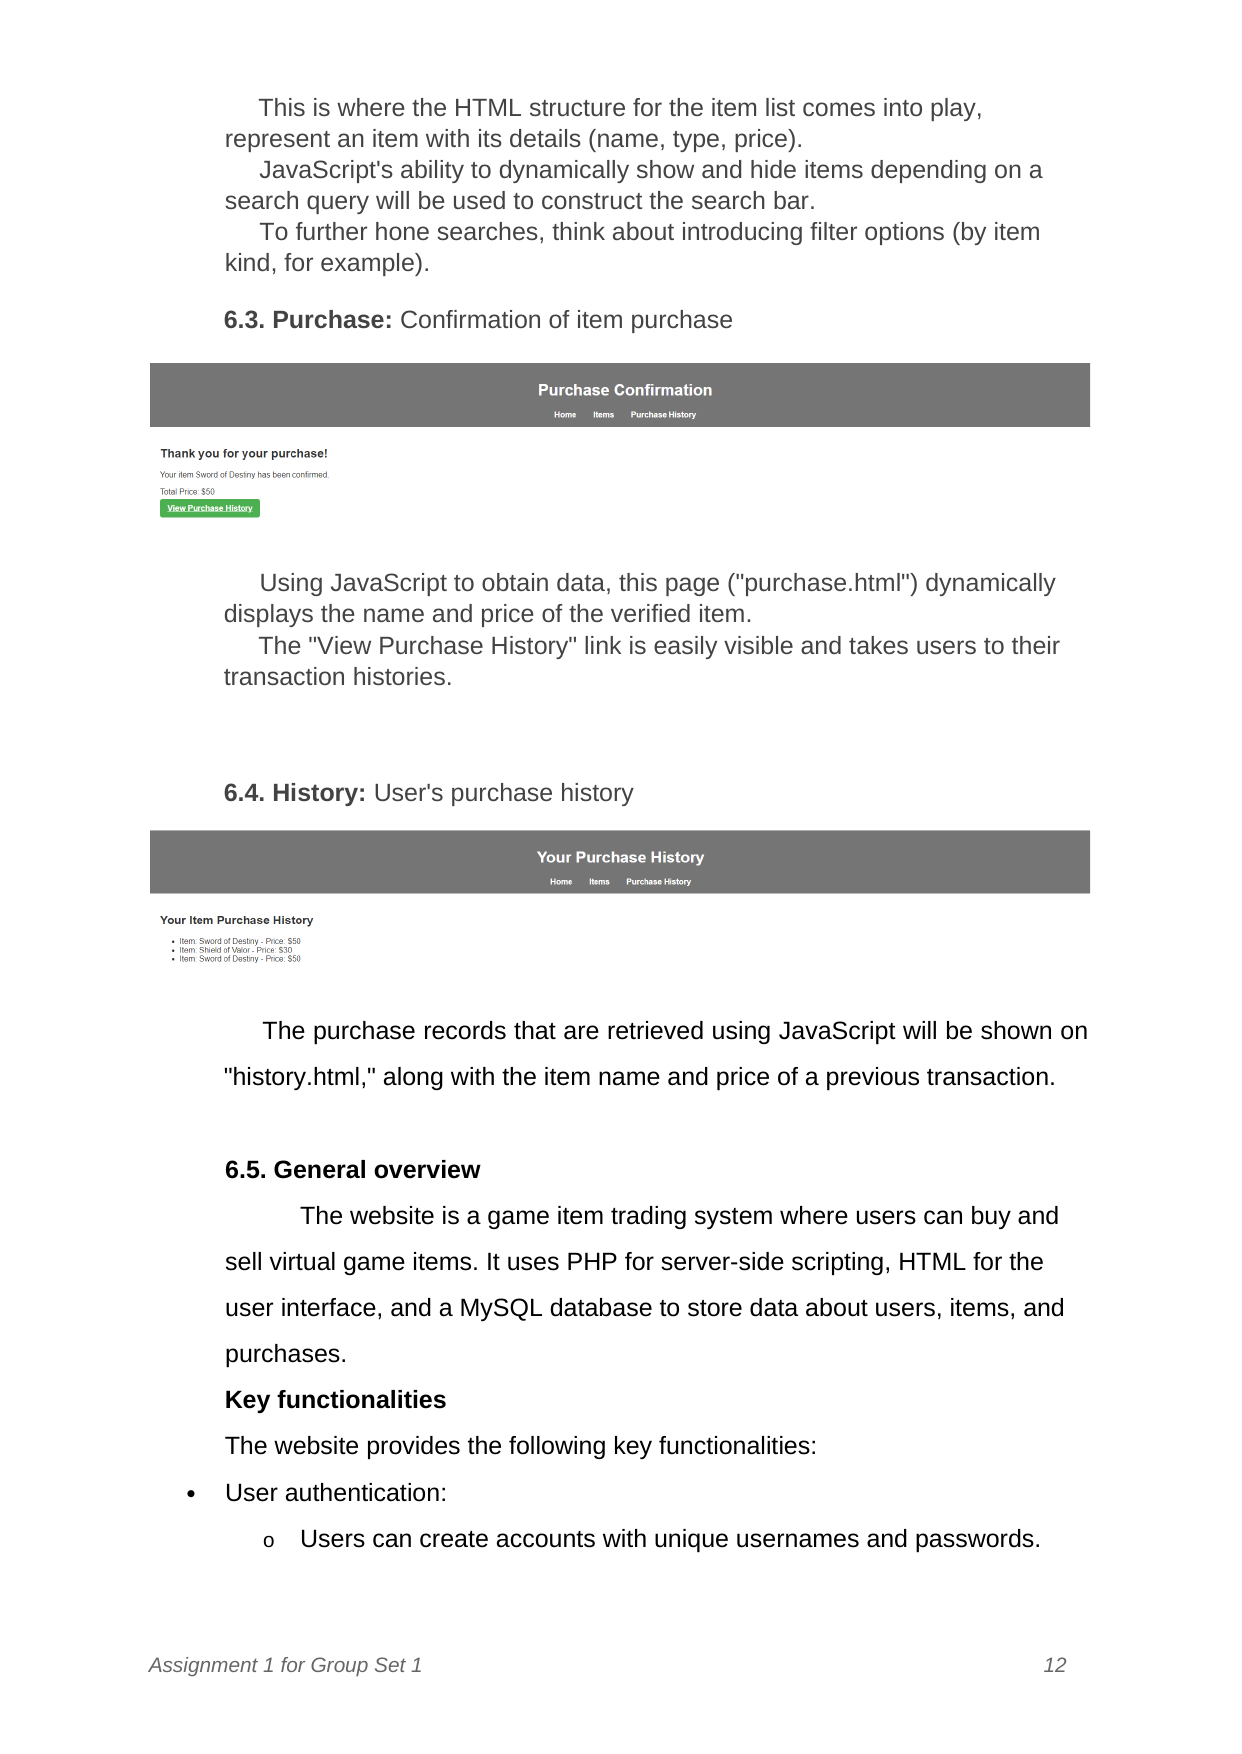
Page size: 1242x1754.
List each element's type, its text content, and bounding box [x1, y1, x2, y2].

text The website provides the following key functionalities: [223, 1431, 1090, 1460]
text 6.5. General overview [151, 1155, 1090, 1183]
text The website is a game item trading system where users can buy and sell virtual game items. It uses PHP for server-side scripting, HTML for the user interface, and a MySQL database to store data about users, items, and purchases. [225, 1201, 1090, 1368]
picture [150, 363, 1091, 565]
subtitle This is where the HTML structure for the item list comes into play, represent an item with its details (name, type, price). JavaScript's ability to dynamically show and hide items depending on a search query will be used to construct the search bar. To further hone searches, think about introducing filter options (by item kind, for example). [223, 93, 1090, 277]
subtitle 6.4. History: User's purchase history [223, 778, 1090, 807]
subtitle 6.3. Purchase: Confirmation of item purchase [223, 306, 1090, 334]
picture [150, 830, 1091, 1014]
text Using JavaScript to obtain data, this page ("purchase.html") dynamically displays the name and price of the verified item. The "View Purchase History" link is easily visible and takes users to their transaction histories. [223, 567, 1090, 691]
list User authentication: [187, 1478, 1090, 1506]
text The purchase records that are retrieved using JavaScript will be shown on "history.html," along with the item name and price of a previous transaction. [223, 1016, 1090, 1091]
list Users can create accounts with unique usernames and passwords. [262, 1524, 1090, 1553]
text Key functionalities [223, 1385, 1090, 1414]
